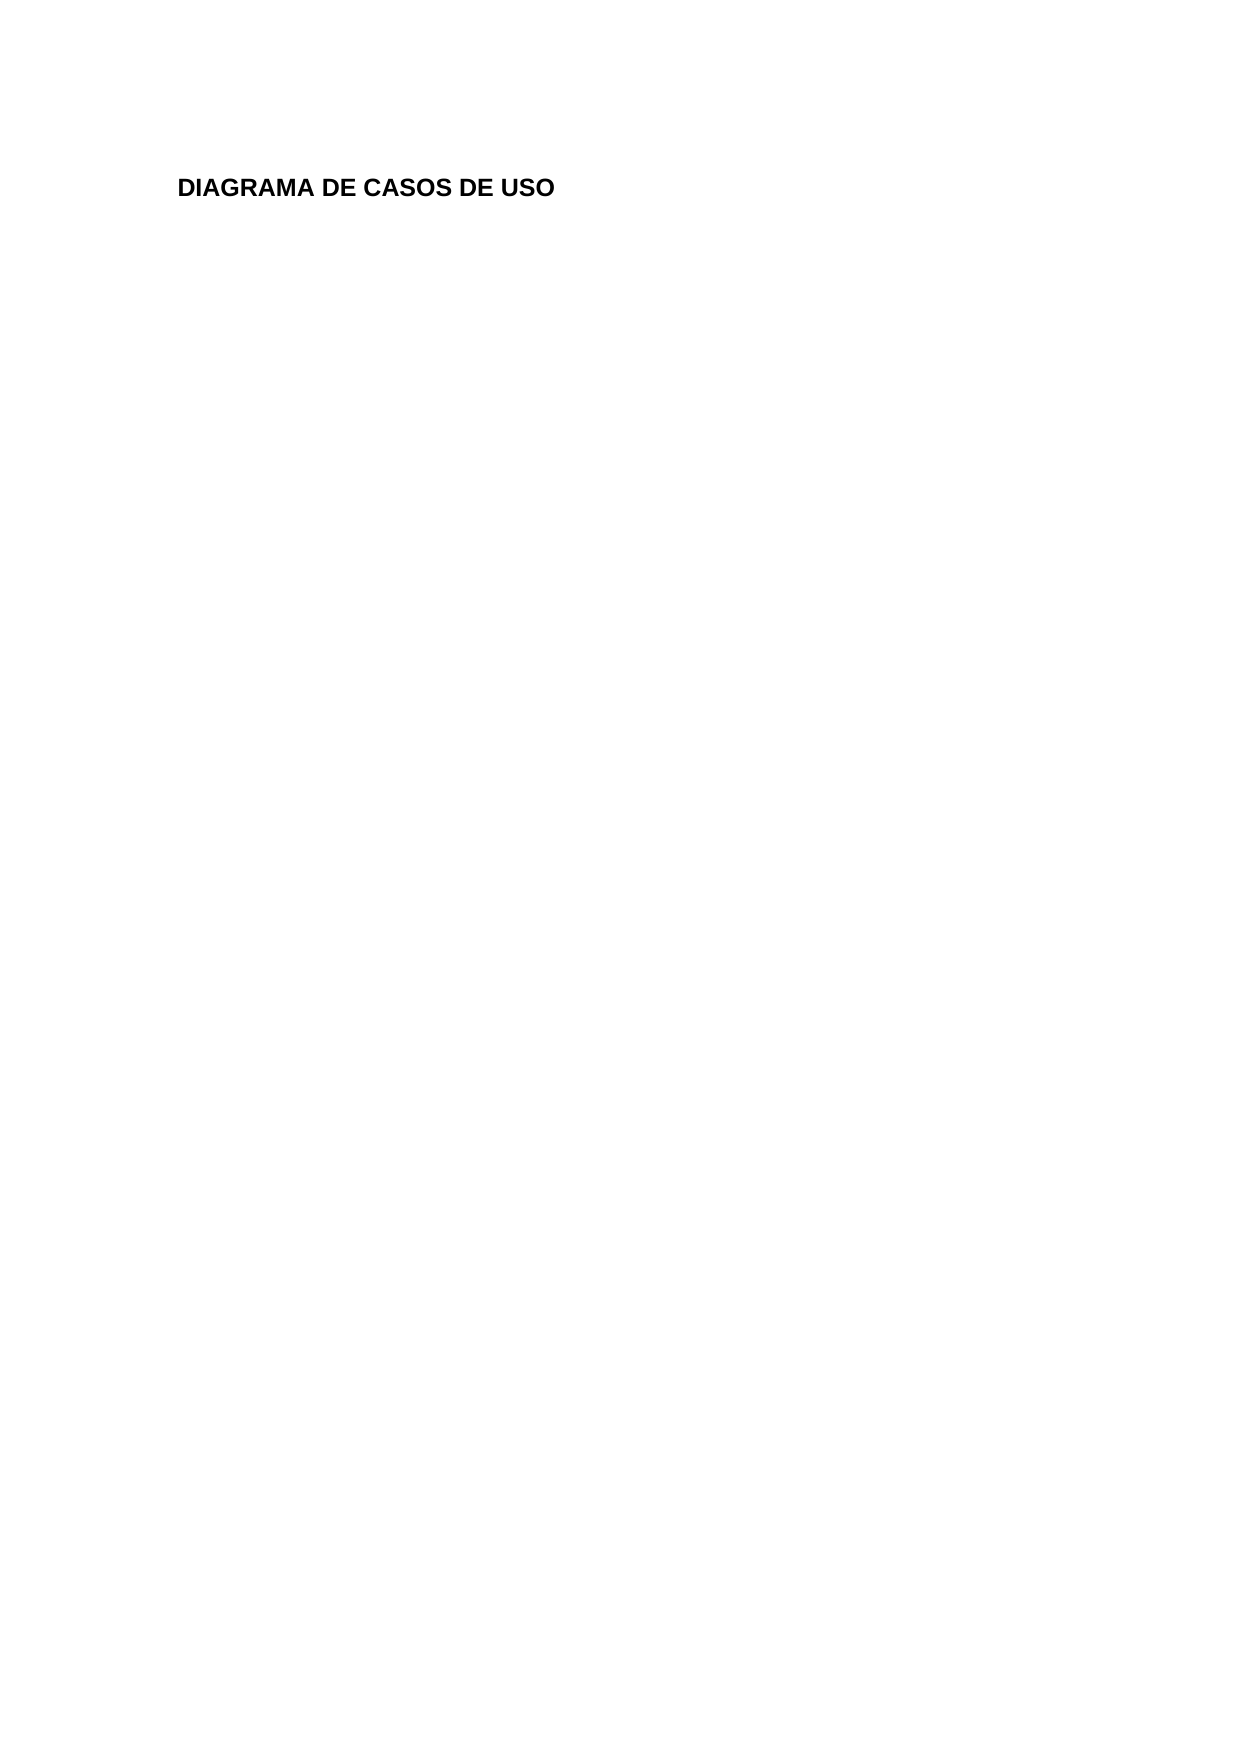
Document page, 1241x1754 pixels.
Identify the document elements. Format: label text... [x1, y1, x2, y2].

subtitle DIAGRAMA DE CASOS DE USO [177, 173, 1063, 201]
